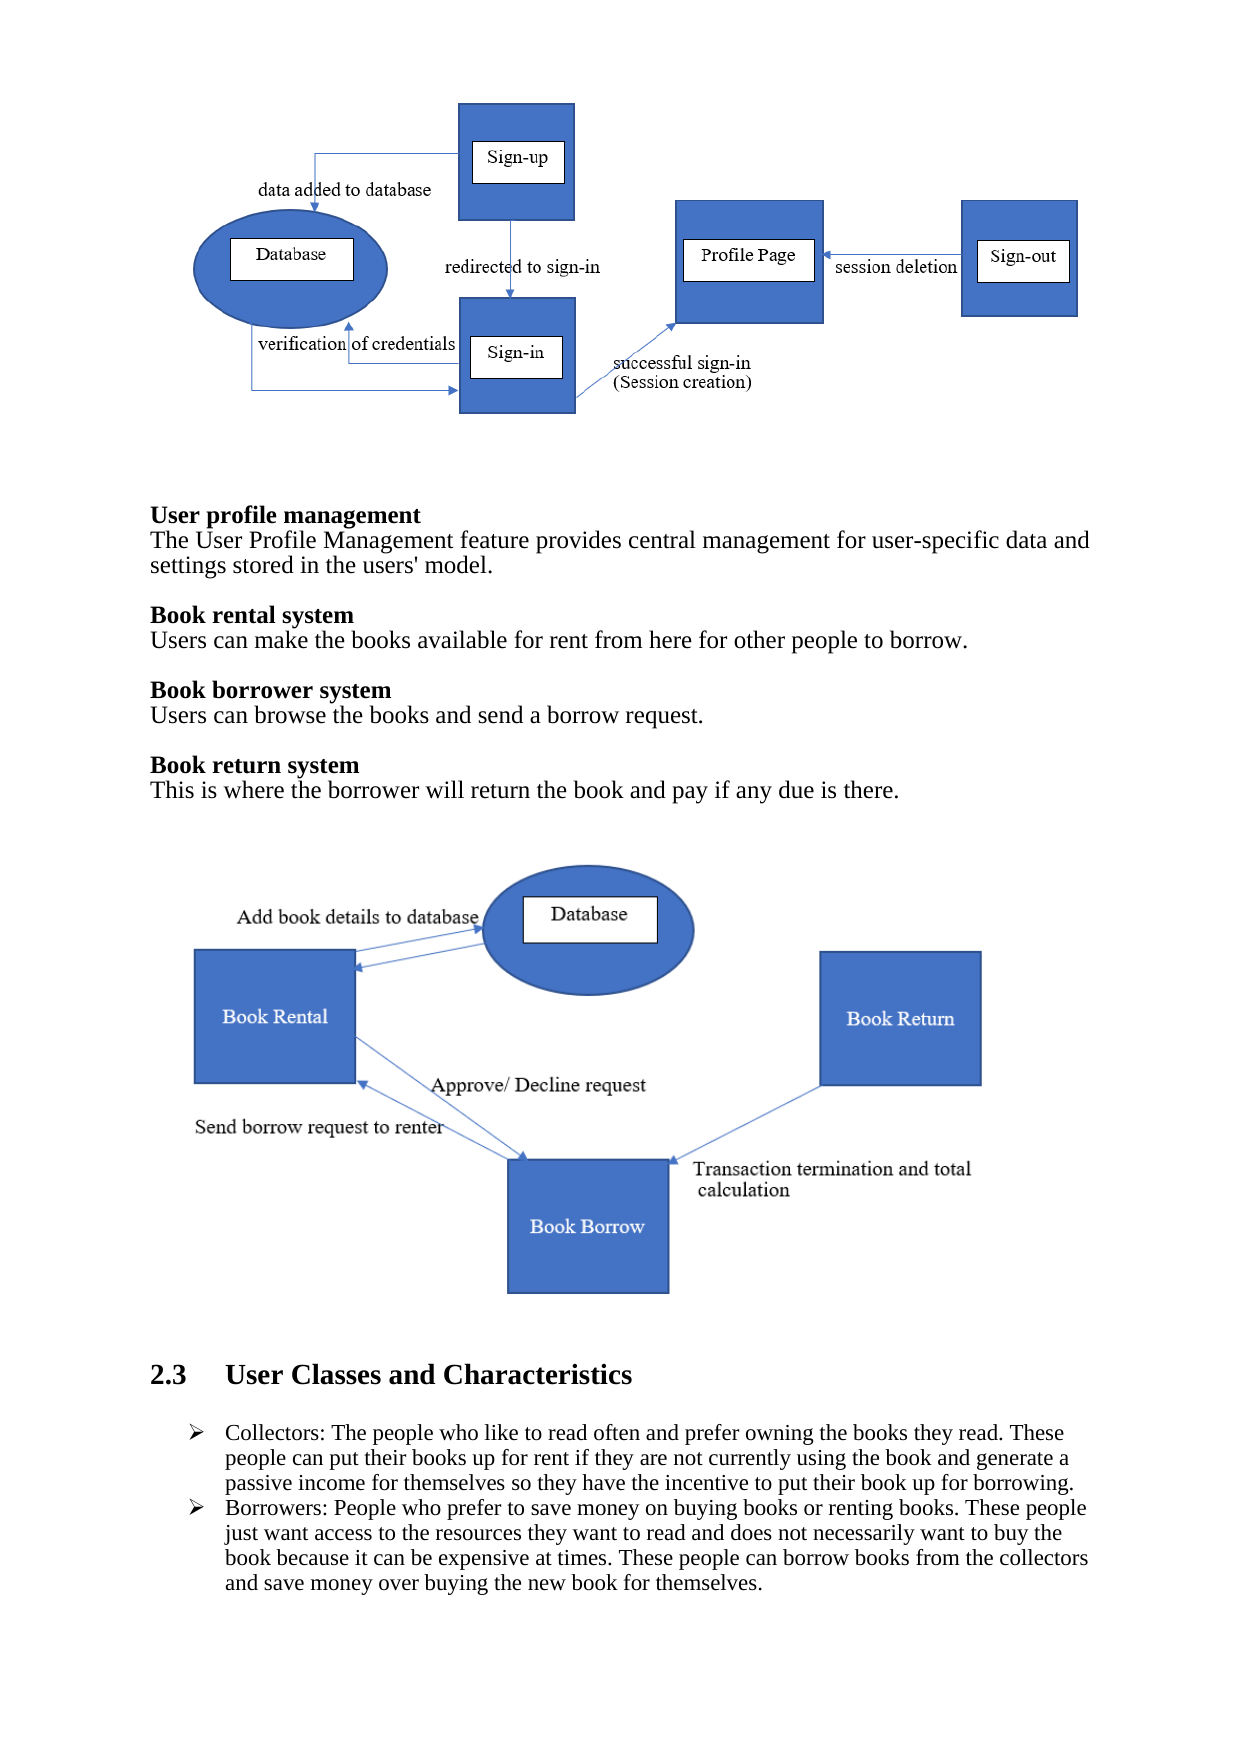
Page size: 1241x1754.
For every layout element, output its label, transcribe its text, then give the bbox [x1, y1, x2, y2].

text Book return system [150, 753, 1090, 778]
picture [133, 825, 1074, 1336]
list Borrowers: People who prefer to save money on buying books or renting books. These people just want access to the resources they want to read and does not necessarily want to buy the book because it can be expensive at times. These people can borrow books from the collectors and save money over buying the new book for themselves. [187, 1495, 1090, 1595]
text User profile management [150, 503, 1090, 528]
text Users can browse the books and send a borrow request. [150, 703, 1090, 728]
picture [150, 50, 1091, 428]
text Book borrower system [150, 678, 1090, 703]
text Book rental system [150, 603, 1090, 628]
text Users can make the books available for rent from here for other people to borrow. [150, 628, 1090, 653]
subtitle User Classes and Characteristics [150, 1357, 1090, 1391]
list Collectors: The people who like to read often and prefer owning the books they read. These people can put their books up for rent if they are not currently using the book and generate a passive income for themselves so they have the incentive to put their book up for borrowing. [187, 1420, 1090, 1495]
text The User Profile Management feature provides central management for user-specific data and settings stored in the users' model. [150, 528, 1090, 578]
text This is where the borrower will return the book and pay if any due is there. [150, 778, 1090, 803]
